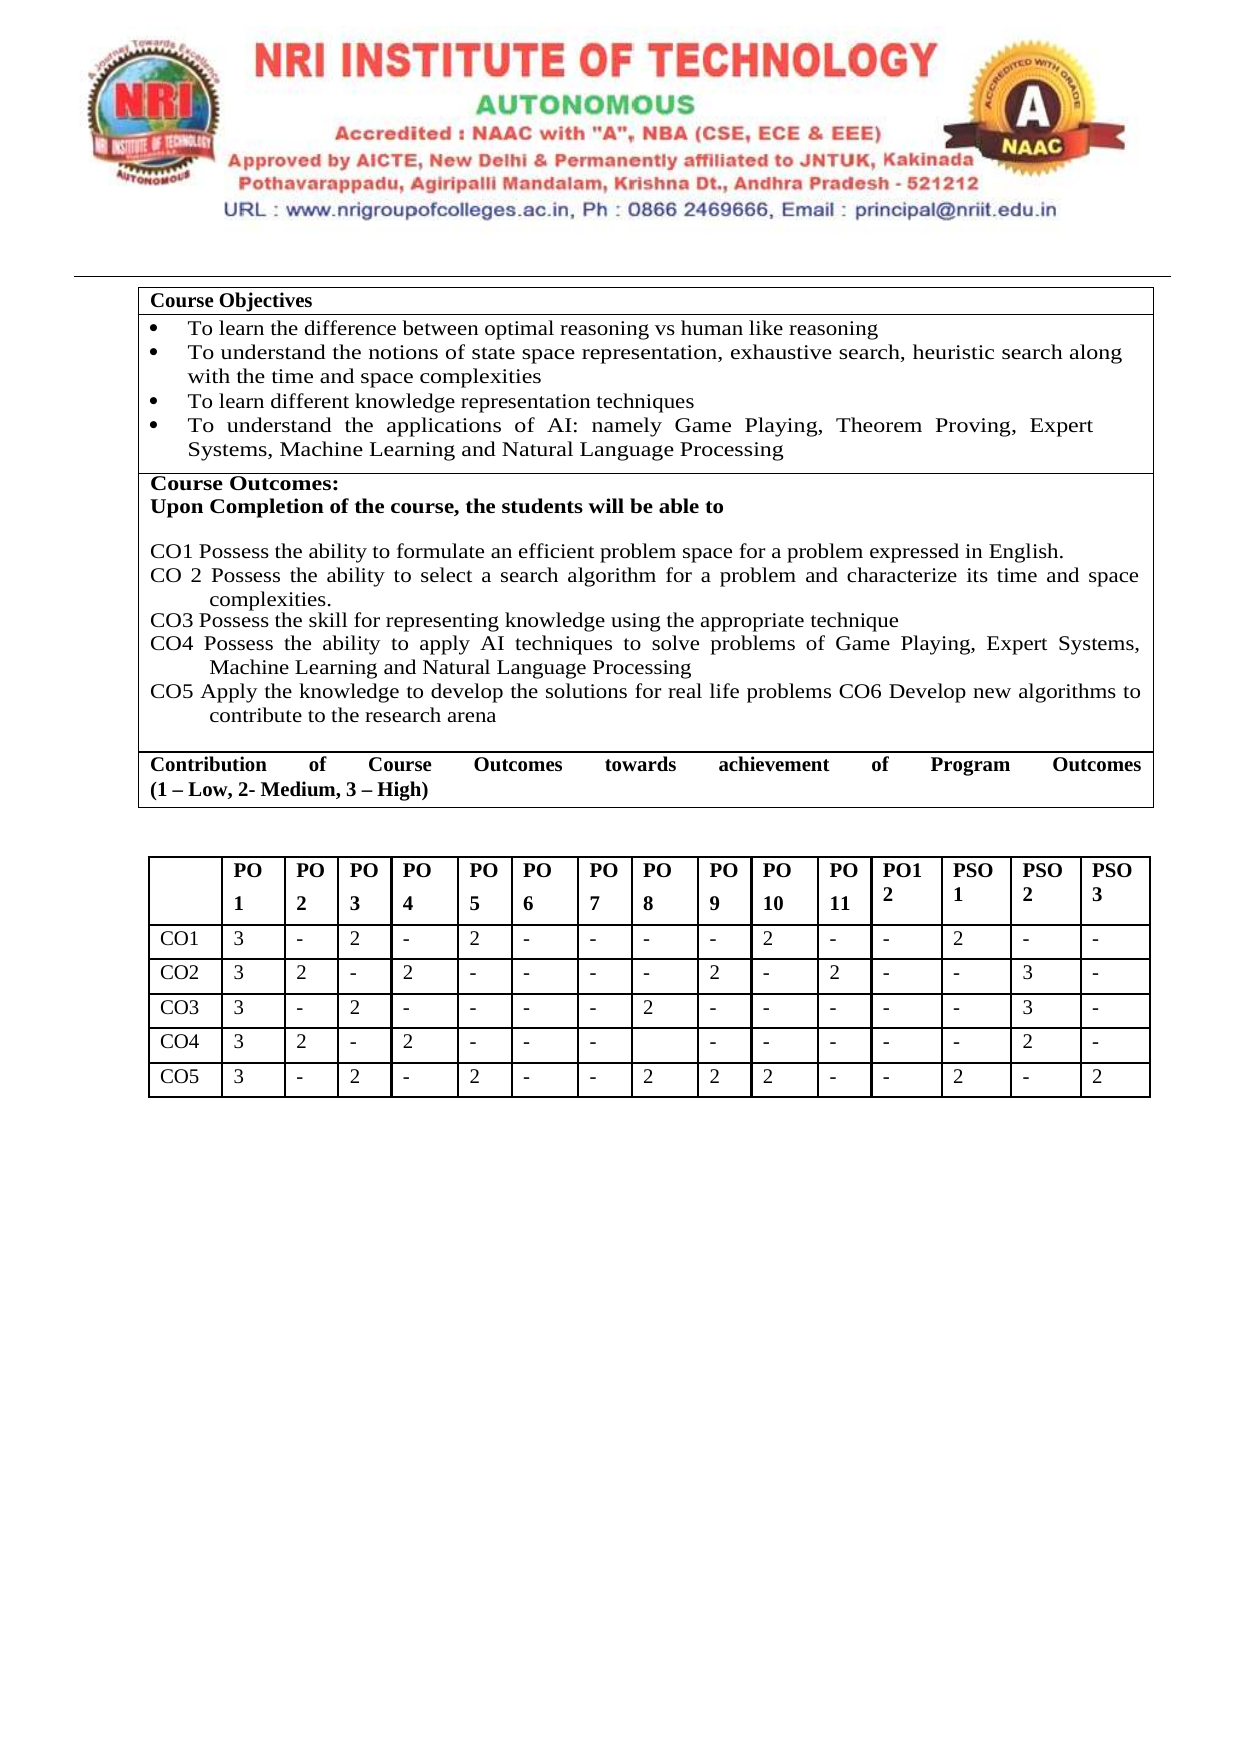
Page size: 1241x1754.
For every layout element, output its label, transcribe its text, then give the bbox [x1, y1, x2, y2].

table_cell - [633, 960, 697, 993]
table_cell - [873, 995, 941, 1027]
table_cell CO4 [150, 1029, 221, 1062]
table_cell - [633, 926, 697, 958]
table_cell 11 [819, 889, 870, 924]
picture [69, 26, 1149, 235]
table_cell - [286, 1064, 337, 1096]
table_cell 3 [339, 889, 390, 924]
table_cell - [753, 960, 817, 993]
table_header PO [579, 858, 631, 889]
table_header PO [286, 858, 337, 889]
table_header PO [753, 858, 817, 889]
table_cell - [513, 1029, 577, 1062]
table_header PO12 [873, 858, 941, 924]
table_cell - [819, 926, 870, 958]
table_cell 2 [1082, 1064, 1149, 1096]
table_cell - [513, 926, 577, 958]
table_header PO [223, 858, 284, 889]
table_header PO [633, 858, 697, 889]
table_cell - [819, 995, 870, 1027]
table_cell 2 [393, 960, 457, 993]
table_cell 2 [633, 995, 697, 1027]
table_cell 2 [459, 926, 511, 958]
table_cell 2 [286, 889, 337, 924]
table_cell 3 [223, 995, 284, 1027]
table_cell 2 [1012, 1029, 1080, 1062]
table_header PSO3 [1082, 858, 1149, 924]
table_cell 3 [223, 1029, 284, 1062]
table_cell - [1082, 926, 1149, 958]
table_cell [633, 1029, 697, 1062]
table_cell - [513, 1064, 577, 1096]
table_cell 7 [579, 889, 631, 924]
table_cell - [1082, 1029, 1149, 1062]
table_cell - [873, 960, 941, 993]
table_cell CO5 [150, 1064, 221, 1096]
table_cell - [393, 1064, 457, 1096]
table_cell - [459, 1029, 511, 1062]
table_cell - [753, 1029, 817, 1062]
table_header PSO2 [1012, 858, 1080, 924]
table_cell - [699, 926, 750, 958]
table_cell - [339, 960, 390, 993]
table_cell - [579, 926, 631, 958]
table_cell 2 [819, 960, 870, 993]
table_cell 2 [459, 1064, 511, 1096]
table_cell To learn the difference between optimal reasoning vs human like reasoning To understand the notions of state space representation, exhaustive search, heuristic search along with the time and space complexities To learn different knowledge representation techniques To understand the applications of AI: namely Game Playing, Theorem Proving, Expert Systems, Machine Learning and Natural Language Processing [139, 315, 1153, 473]
table_cell 2 [699, 960, 750, 993]
table_cell - [819, 1029, 870, 1062]
table_cell - [753, 995, 817, 1027]
table_cell - [873, 1064, 941, 1096]
table_cell 3 [223, 960, 284, 993]
table_cell - [459, 995, 511, 1027]
table_cell 3 [223, 926, 284, 958]
table_cell 3 [1012, 995, 1080, 1027]
table_cell 2 [339, 1064, 390, 1096]
table_cell 2 [753, 926, 817, 958]
table_cell - [943, 1029, 1010, 1062]
table_cell CO2 [150, 960, 221, 993]
table_cell - [1082, 960, 1149, 993]
table_cell 3 [1012, 960, 1080, 993]
table_cell 2 [339, 995, 390, 1027]
table_cell 6 [513, 889, 577, 924]
table_cell - [819, 1064, 870, 1096]
table_cell - [699, 995, 750, 1027]
table_cell 2 [633, 1064, 697, 1096]
table_cell - [579, 1064, 631, 1096]
table_cell - [1082, 995, 1149, 1027]
table_cell 2 [943, 1064, 1010, 1096]
table_cell Course Objectives [139, 288, 1153, 314]
table_header PO [819, 858, 870, 889]
table_cell Contribution of Course Outcomes towards achievement of Program Outcomes (1 – Low, 2- Medium, 3 – High) [139, 753, 1153, 807]
table_header PO [459, 858, 511, 889]
table_cell - [579, 960, 631, 993]
table_cell CO3 [150, 995, 221, 1027]
table_cell - [1012, 926, 1080, 958]
table_cell 3 [223, 1064, 284, 1096]
table_header PSO1 [943, 858, 1010, 924]
table_cell - [943, 995, 1010, 1027]
table_cell - [339, 1029, 390, 1062]
table_cell - [873, 926, 941, 958]
table_cell - [513, 995, 577, 1027]
table_cell Course Outcomes: Upon Completion of the course, the students will be able to CO1 Possess the ability to formulate an efficient problem space for a problem expressed in English. CO 2 Possess the ability to select a search algorithm for a problem and characterize its time and space complexities. CO3 Possess the skill for representing knowledge using the appropriate technique CO4 Possess the ability to apply AI techniques to solve problems of Game Playing, Expert Systems, Machine Learning and Natural Language Processing CO5 Apply the knowledge to develop the solutions for real life problems CO6 Develop new algorithms to contribute to the research arena [139, 474, 1153, 751]
table_cell - [286, 995, 337, 1027]
table_cell 2 [393, 1029, 457, 1062]
table_cell 2 [699, 1064, 750, 1096]
table_header PO [339, 858, 390, 889]
table_cell 5 [459, 889, 511, 924]
table_cell 10 [753, 889, 817, 924]
table_header PO [393, 858, 457, 889]
table_header PO [513, 858, 577, 889]
table_cell 4 [393, 889, 457, 924]
table_cell 1 [223, 889, 284, 924]
table_cell 2 [753, 1064, 817, 1096]
table_header PO [699, 858, 750, 889]
table_cell - [513, 960, 577, 993]
table_cell - [393, 995, 457, 1027]
table_cell 2 [339, 926, 390, 958]
table_cell - [286, 926, 337, 958]
table_header [150, 858, 221, 924]
table_cell 2 [943, 926, 1010, 958]
table_cell 2 [286, 1029, 337, 1062]
table_cell 9 [699, 889, 750, 924]
table_cell CO1 [150, 926, 221, 958]
table_cell - [873, 1029, 941, 1062]
table_cell 8 [633, 889, 697, 924]
table_cell 2 [286, 960, 337, 993]
table_cell - [579, 1029, 631, 1062]
table_cell - [699, 1029, 750, 1062]
table_cell - [579, 995, 631, 1027]
table_cell - [943, 960, 1010, 993]
table_cell - [1012, 1064, 1080, 1096]
table_cell - [459, 960, 511, 993]
table_cell - [393, 926, 457, 958]
